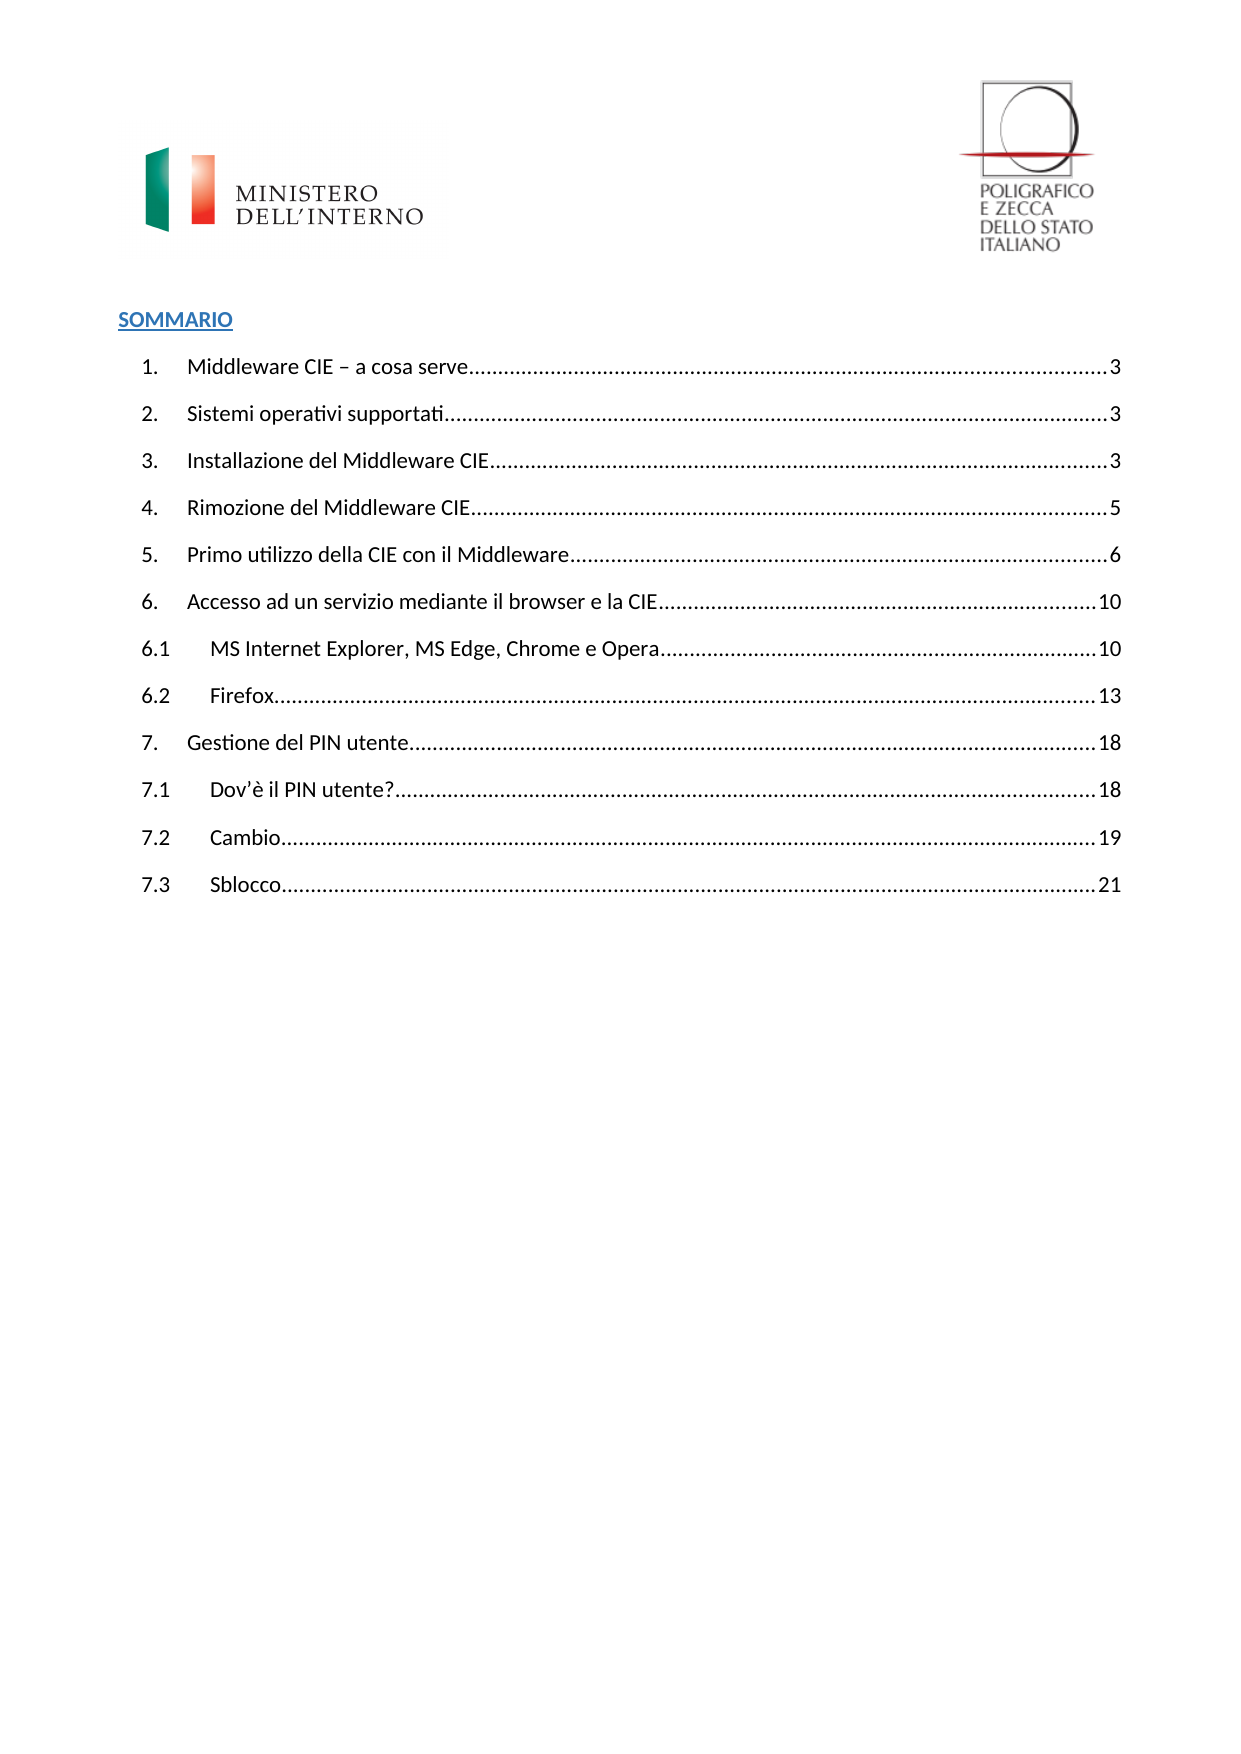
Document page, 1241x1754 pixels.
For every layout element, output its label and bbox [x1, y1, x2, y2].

picture [118, 120, 449, 259]
